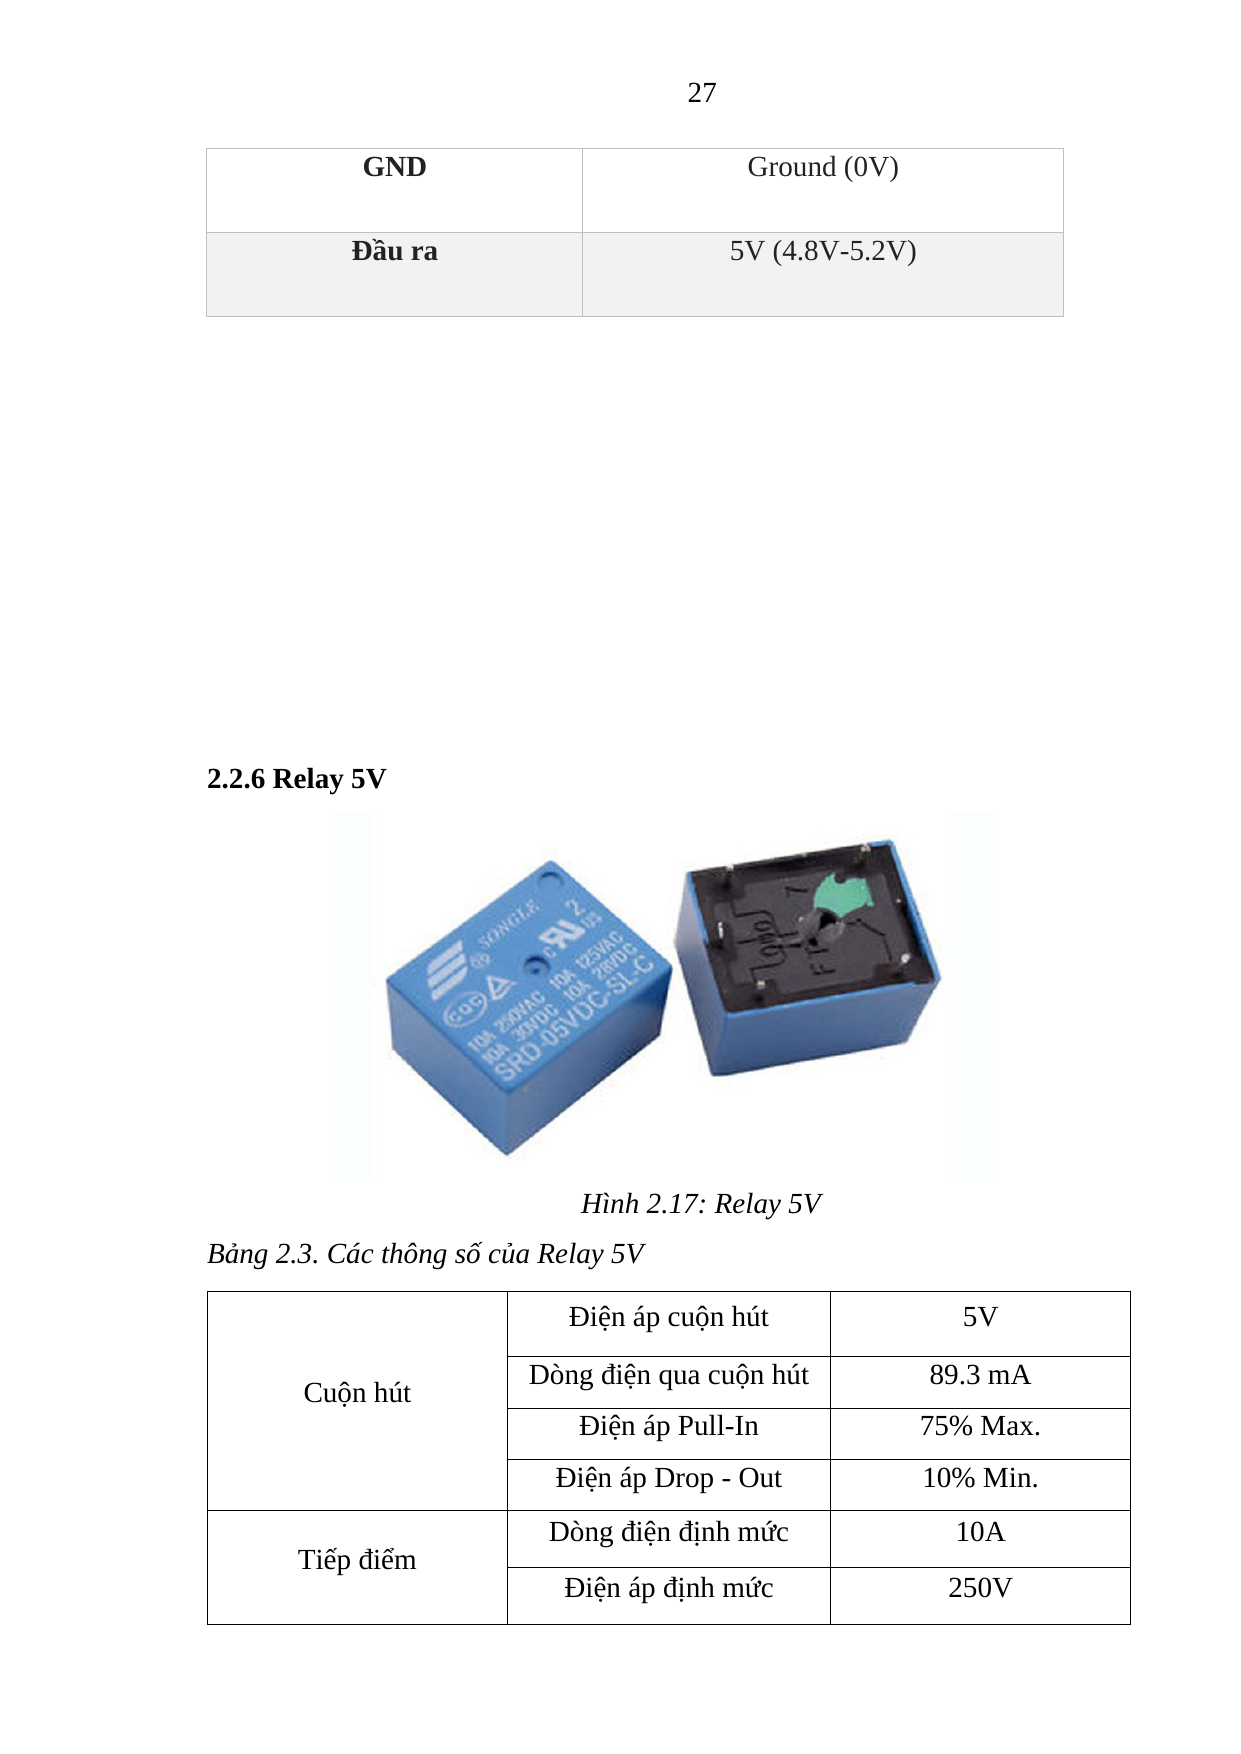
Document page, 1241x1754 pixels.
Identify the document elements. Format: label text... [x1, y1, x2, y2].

table_header Điện áp cuộn hút [508, 1292, 830, 1356]
table_header Cuộn hút [208, 1292, 507, 1510]
table_cell 10% Min. [831, 1460, 1130, 1510]
subtitle Relay 5V [207, 761, 1122, 794]
table_cell 10A [831, 1511, 1130, 1567]
table_header 5V [831, 1292, 1130, 1356]
table_cell Ground (0V) [583, 149, 1063, 232]
table_cell Điện áp Pull-In [508, 1409, 830, 1459]
table_cell Tiếp điểm [208, 1511, 507, 1624]
table_cell GND [207, 149, 582, 232]
table_cell Điện áp định mức [508, 1568, 830, 1624]
table_cell 89.3 mA [831, 1357, 1130, 1407]
table_cell 75% Max. [831, 1409, 1130, 1459]
table_cell 250V [831, 1568, 1130, 1624]
picture [330, 813, 999, 1177]
table_cell Đầu ra [207, 233, 582, 316]
table_cell 5V (4.8V-5.2V) [583, 233, 1063, 316]
table_cell Điện áp Drop - Out [508, 1460, 830, 1510]
table_cell Dòng điện qua cuộn hút [508, 1357, 830, 1407]
table_cell Dòng điện định mức [508, 1511, 830, 1567]
